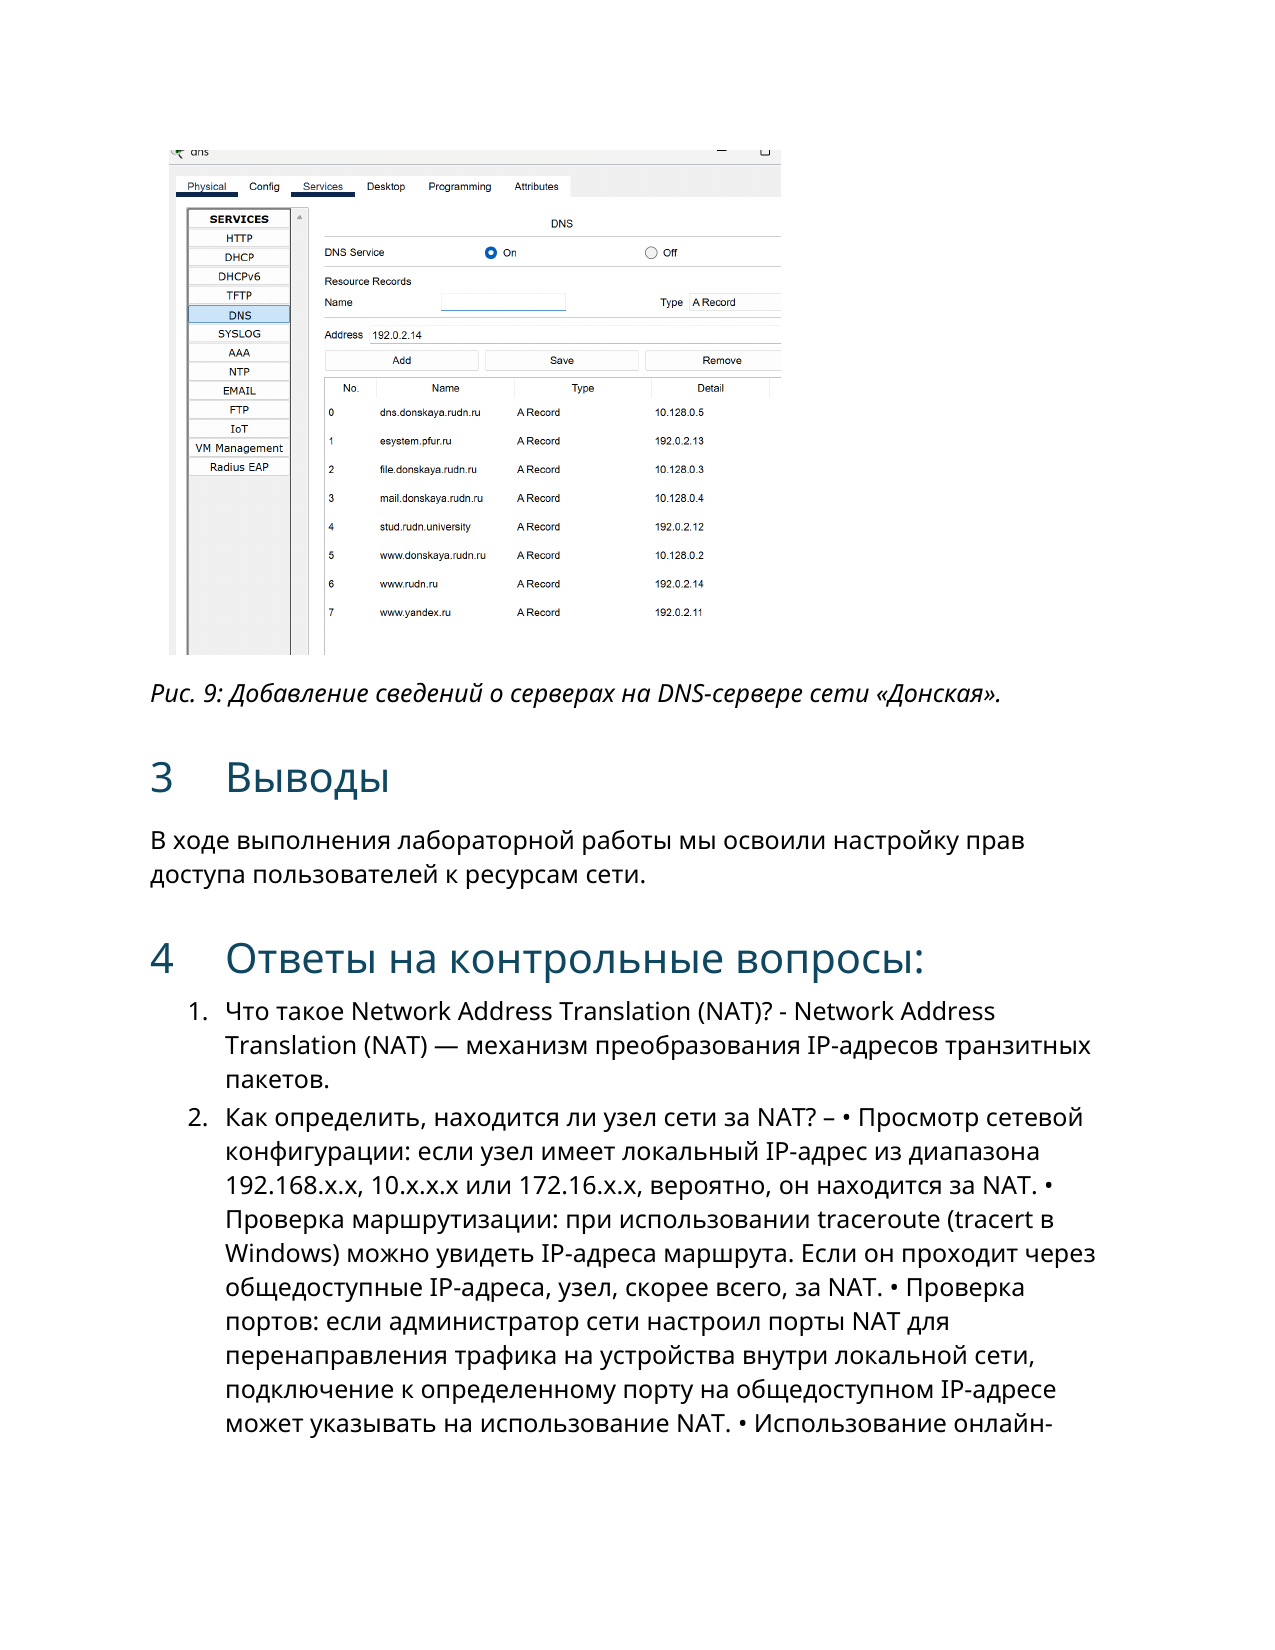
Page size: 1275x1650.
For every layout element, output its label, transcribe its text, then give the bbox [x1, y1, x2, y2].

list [187, 1099, 1125, 1440]
subtitle 3 Выводы [150, 747, 1125, 804]
text В ходе выполнения лабораторной работы мы освоили настройку прав доступа пользователей к ресурсам сети. [150, 823, 1125, 891]
list Что такое Network Address Translation (NAT)? - Network Address Translation (NAT) — механизм преобразования IP-адресов транзитных пакетов. [187, 994, 1125, 1096]
subtitle 4 Ответы на контрольные вопросы: [150, 928, 1125, 985]
picture [168, 150, 782, 655]
text Рис. 9: Добавление сведений о серверах на DNS-сервере сети «Донская». [150, 676, 1125, 710]
